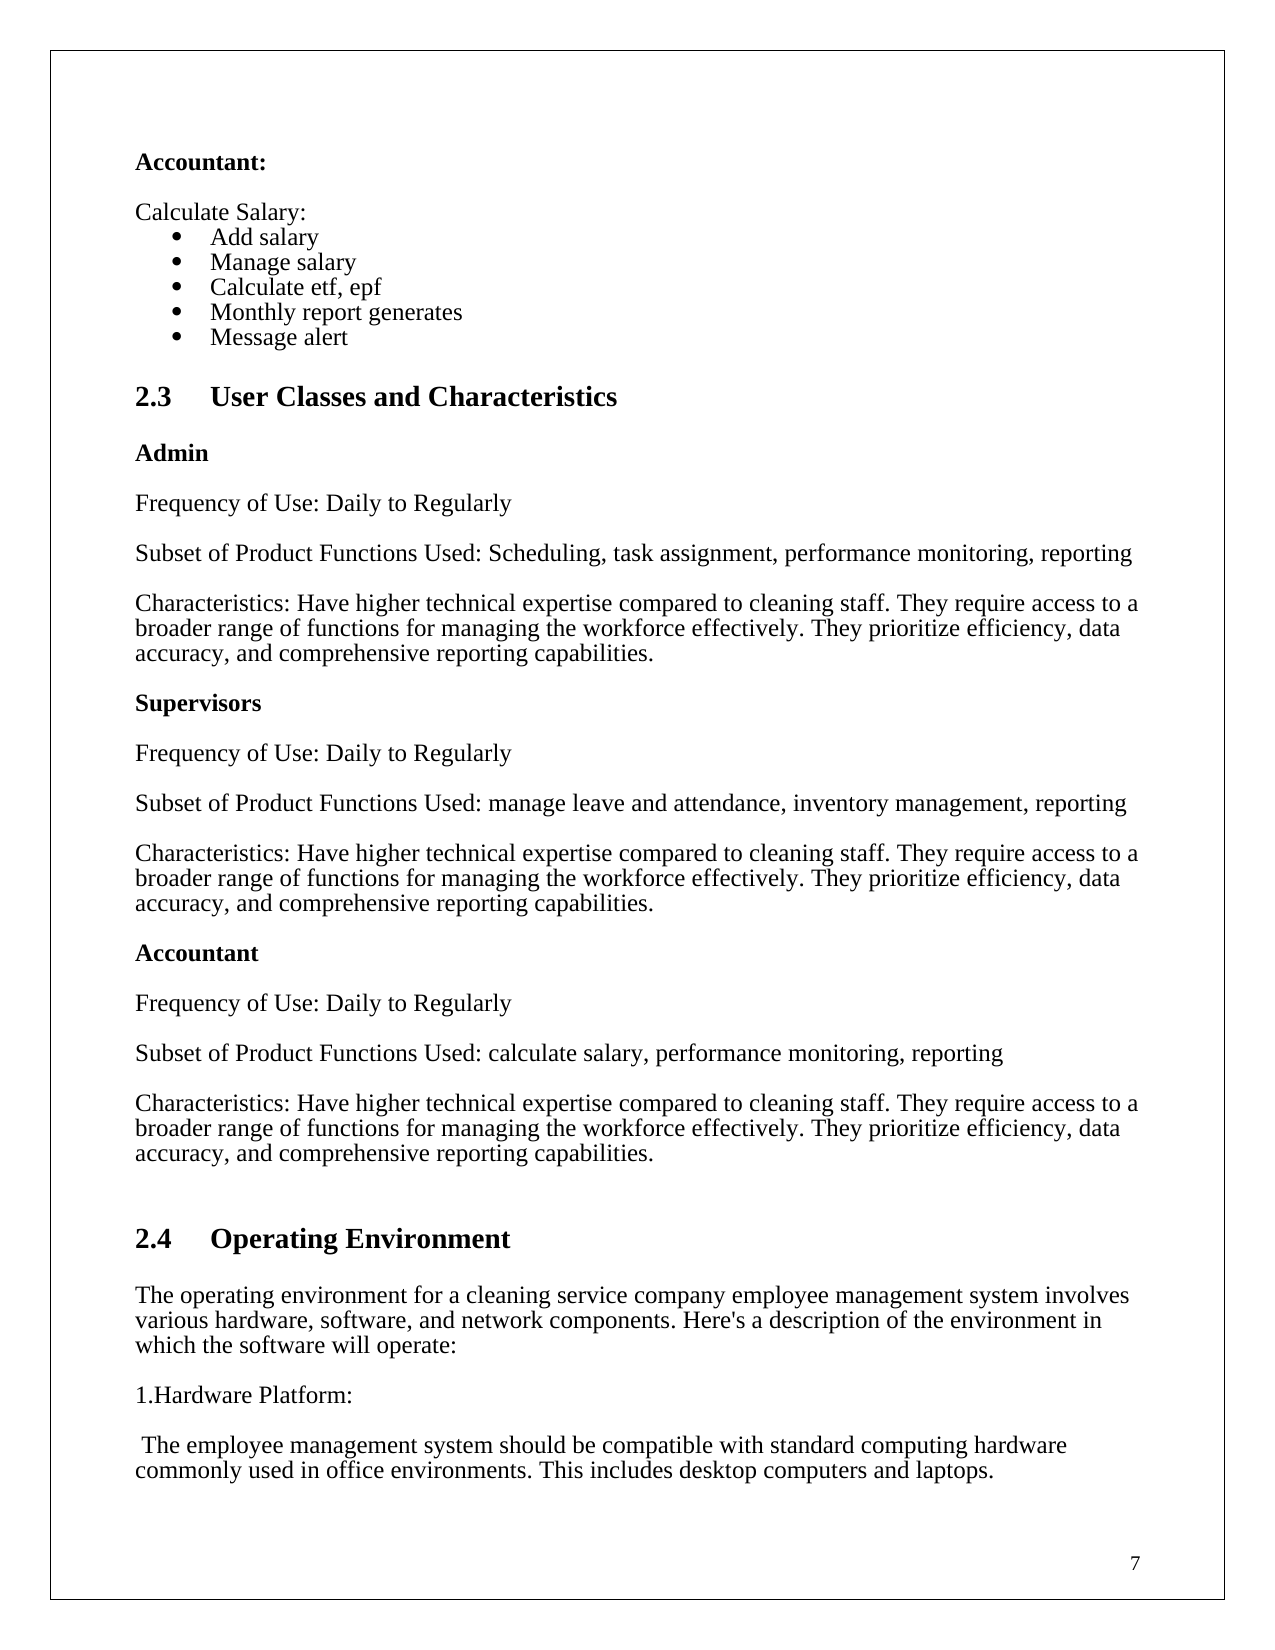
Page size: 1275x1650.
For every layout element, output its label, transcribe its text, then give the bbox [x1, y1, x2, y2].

text Characteristics: Have higher technical expertise compared to cleaning staff. They require access to a broader range of functions for managing the workforce effectively. They prioritize efficiency, data accuracy, and comprehensive reporting capabilities. [135, 592, 1140, 667]
list Calculate etf, epf [172, 275, 1140, 300]
text Frequency of Use: Daily to Regularly [135, 492, 1140, 517]
list Add salary [172, 225, 1140, 250]
list Manage salary [172, 250, 1140, 275]
text Characteristics: Have higher technical expertise compared to cleaning staff. They require access to a broader range of functions for managing the workforce effectively. They prioritize efficiency, data accuracy, and comprehensive reporting capabilities. [135, 842, 1140, 917]
text Accountant: [135, 150, 1140, 175]
text 1.Hardware Platform: [135, 1384, 1140, 1409]
text Frequency of Use: Daily to Regularly [135, 742, 1140, 767]
text Subset of Product Functions Used: Scheduling, task assignment, performance monitoring, reporting [135, 542, 1140, 567]
text Supervisors [135, 692, 1140, 717]
subtitle User Classes and Characteristics [135, 379, 1140, 413]
subtitle Operating Environment [135, 1221, 1140, 1254]
list Monthly report generates [172, 300, 1140, 325]
text Subset of Product Functions Used: manage leave and attendance, inventory management, reporting [135, 792, 1140, 817]
text Frequency of Use: Daily to Regularly [135, 992, 1140, 1017]
text Admin [135, 442, 1140, 467]
text The operating environment for a cleaning service company employee management system involves various hardware, software, and network components. Here's a description of the environment in which the software will operate: [135, 1284, 1140, 1359]
text Subset of Product Functions Used: calculate salary, performance monitoring, reporting [135, 1042, 1140, 1067]
text The employee management system should be compatible with standard computing hardware commonly used in office environments. This includes desktop computers and laptops. [135, 1434, 1140, 1484]
text Accountant [135, 942, 1140, 967]
text Calculate Salary: [135, 200, 1140, 225]
list Message alert [172, 325, 1140, 350]
text Characteristics: Have higher technical expertise compared to cleaning staff. They require access to a broader range of functions for managing the workforce effectively. They prioritize efficiency, data accuracy, and comprehensive reporting capabilities. [135, 1092, 1140, 1167]
